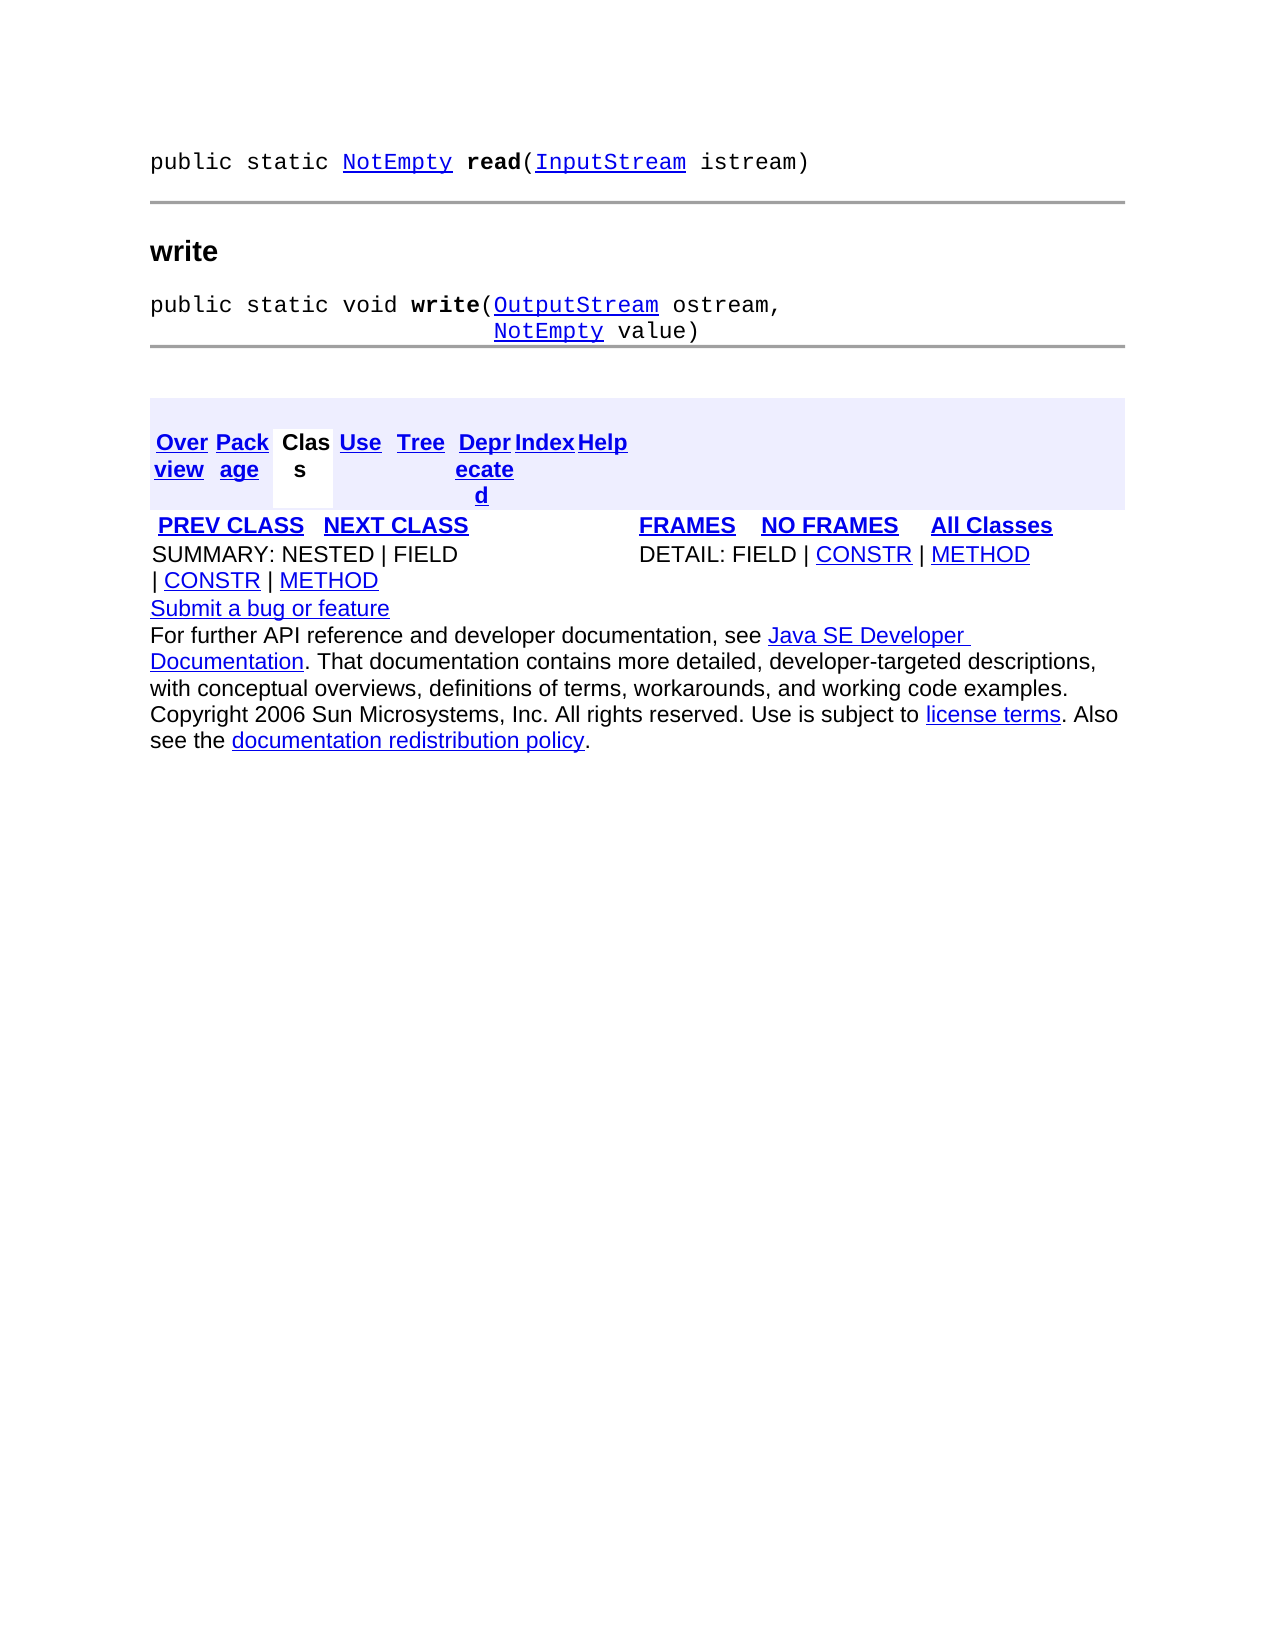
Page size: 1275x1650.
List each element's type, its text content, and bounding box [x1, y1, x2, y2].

table_cell FRAMES NO FRAMES All Classes [638, 510, 1125, 539]
text public static void write(OutputStream ostream, NotEmpty value) [150, 293, 1125, 344]
subtitle write [150, 205, 1125, 268]
text For further API reference and developer documentation, see Java SE Developer Documentation. That documentation contains more detailed, developer-targeted descriptions, with conceptual overviews, definitions of terms, workarounds, and working code examples. [150, 622, 1125, 701]
text Submit a bug or feature [150, 595, 1125, 622]
text public static NotEmpty read(InputStream istream) [150, 150, 1125, 176]
table_cell DETAIL: FIELD | CONSTR | METHOD [638, 540, 1125, 595]
text Copyright 2006 Sun Microsystems, Inc. All rights reserved. Use is subject to license terms. Also see the documentation redistribution policy. [150, 701, 1125, 753]
table_cell SUMMARY: NESTED | FIELD | CONSTR | METHOD [150, 540, 637, 595]
table_cell PREV CLASS NEXT CLASS [150, 510, 637, 539]
table_header [150, 398, 1125, 510]
